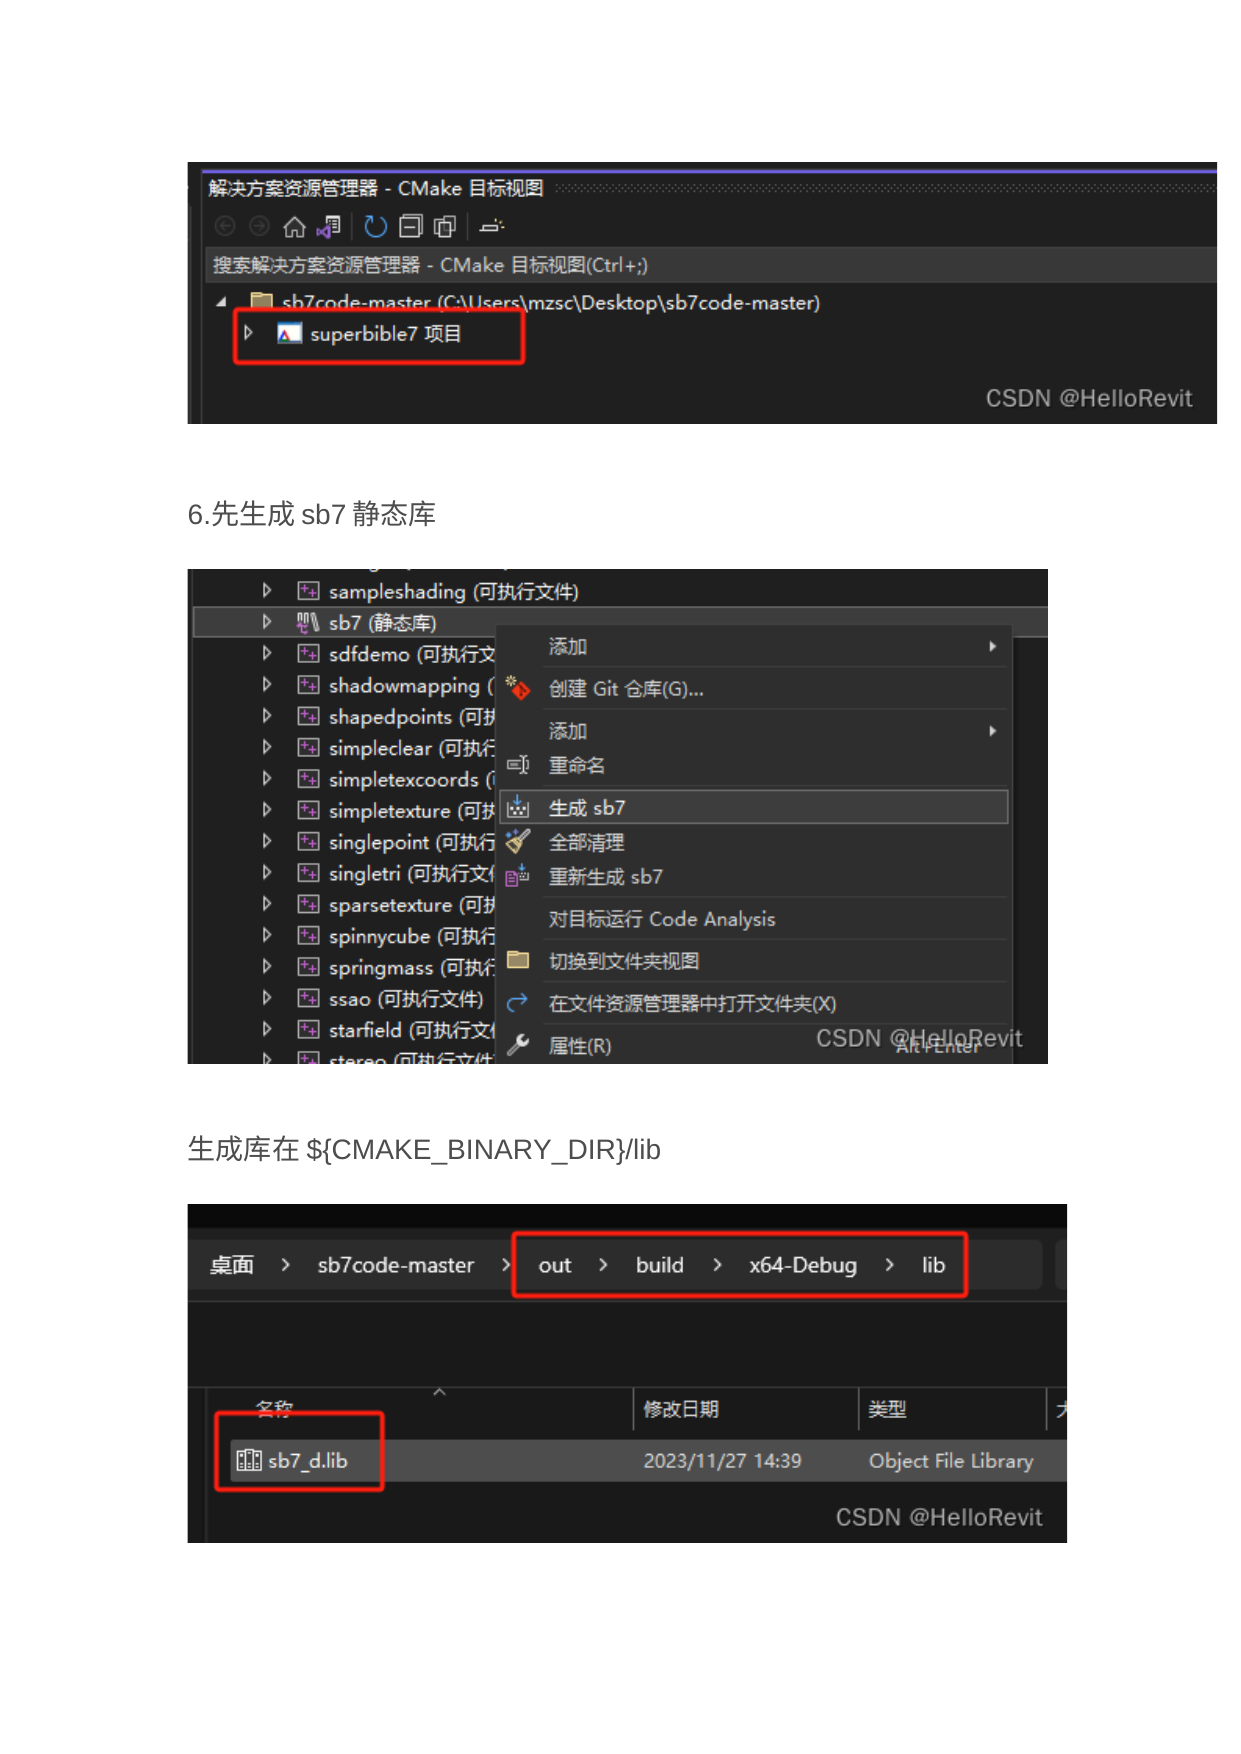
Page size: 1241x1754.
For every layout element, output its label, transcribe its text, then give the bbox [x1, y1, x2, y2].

text 6.先生成sb7静态库 [187, 479, 1053, 544]
picture [187, 162, 1218, 424]
text 生成库在 ${CMAKE_BINARY_DIR}/lib [187, 1114, 1053, 1179]
picture [187, 1204, 1068, 1543]
picture [187, 569, 1048, 1064]
